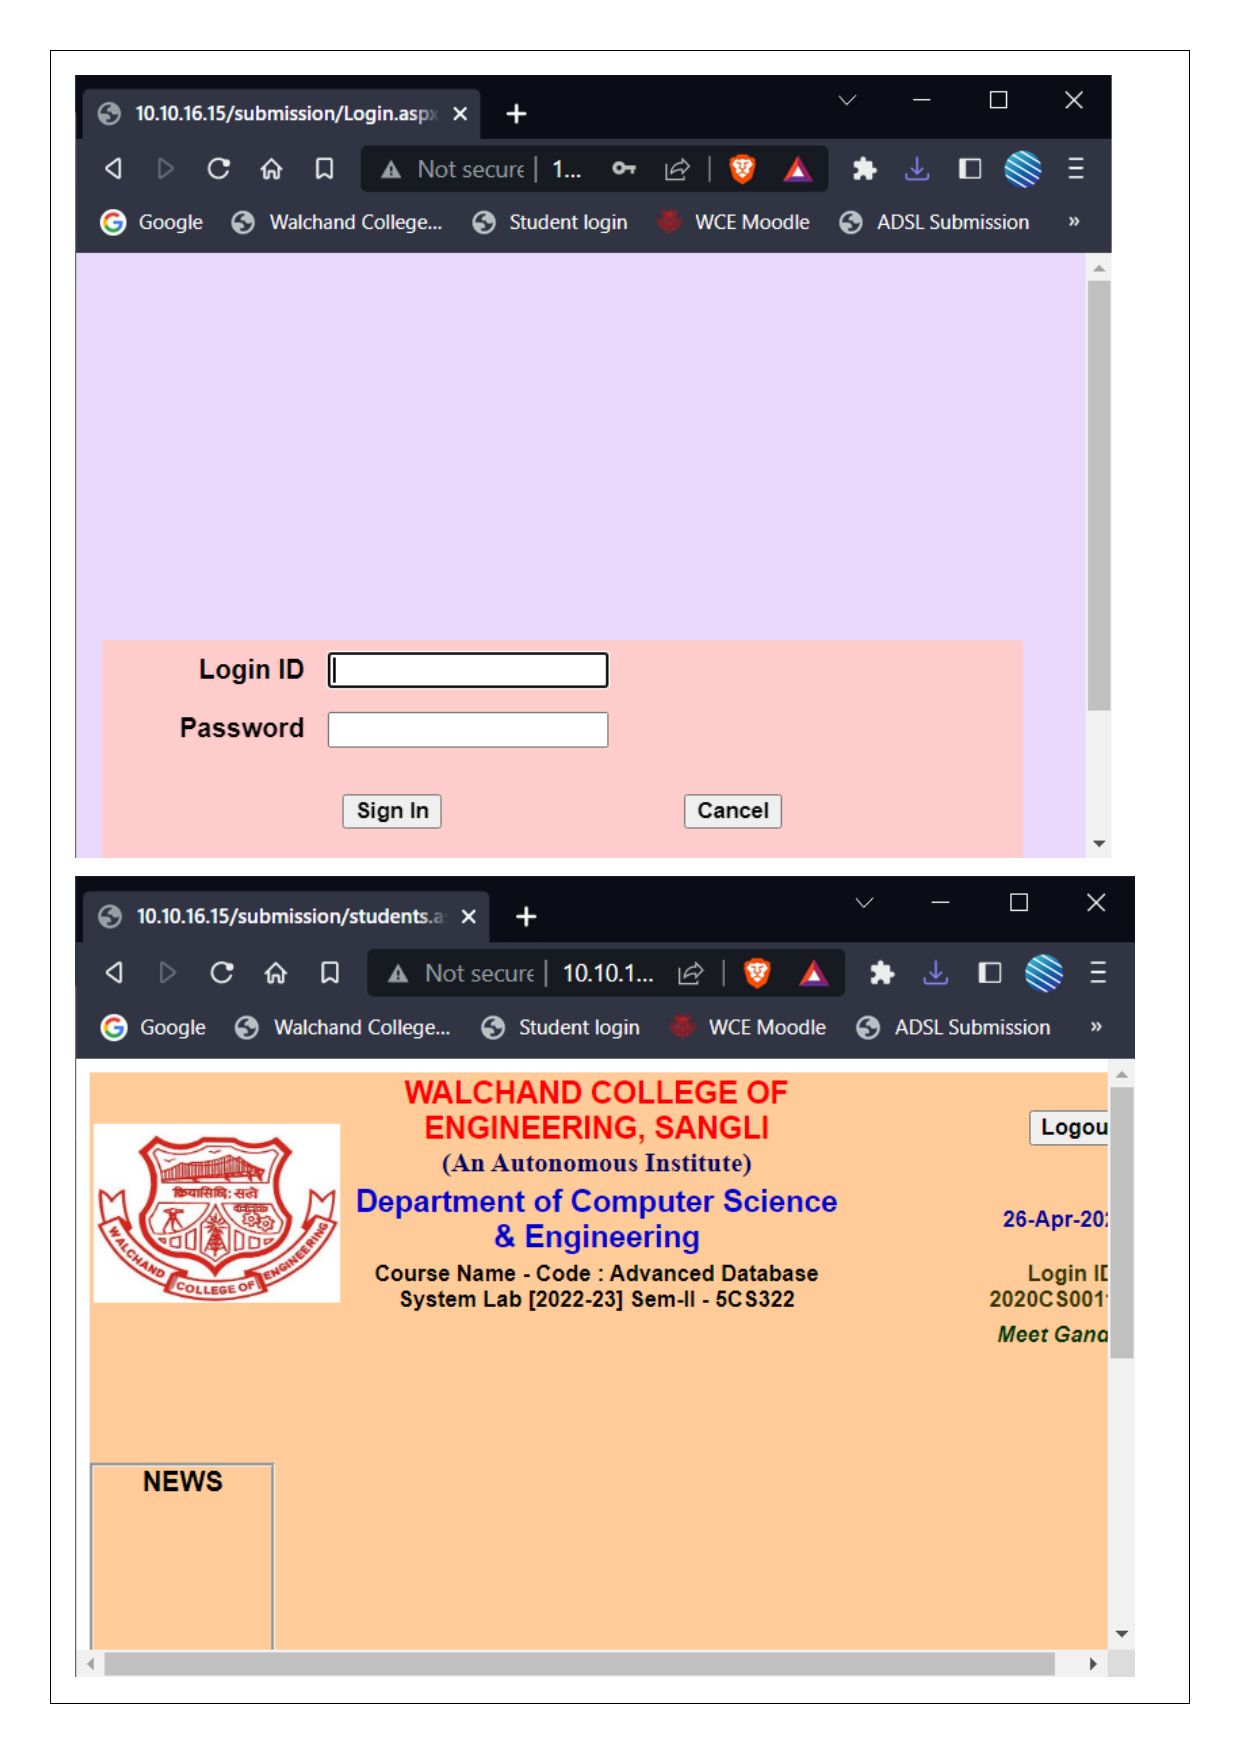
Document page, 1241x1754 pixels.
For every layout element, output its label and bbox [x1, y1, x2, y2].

picture [75, 876, 1135, 1677]
picture [75, 75, 1112, 858]
